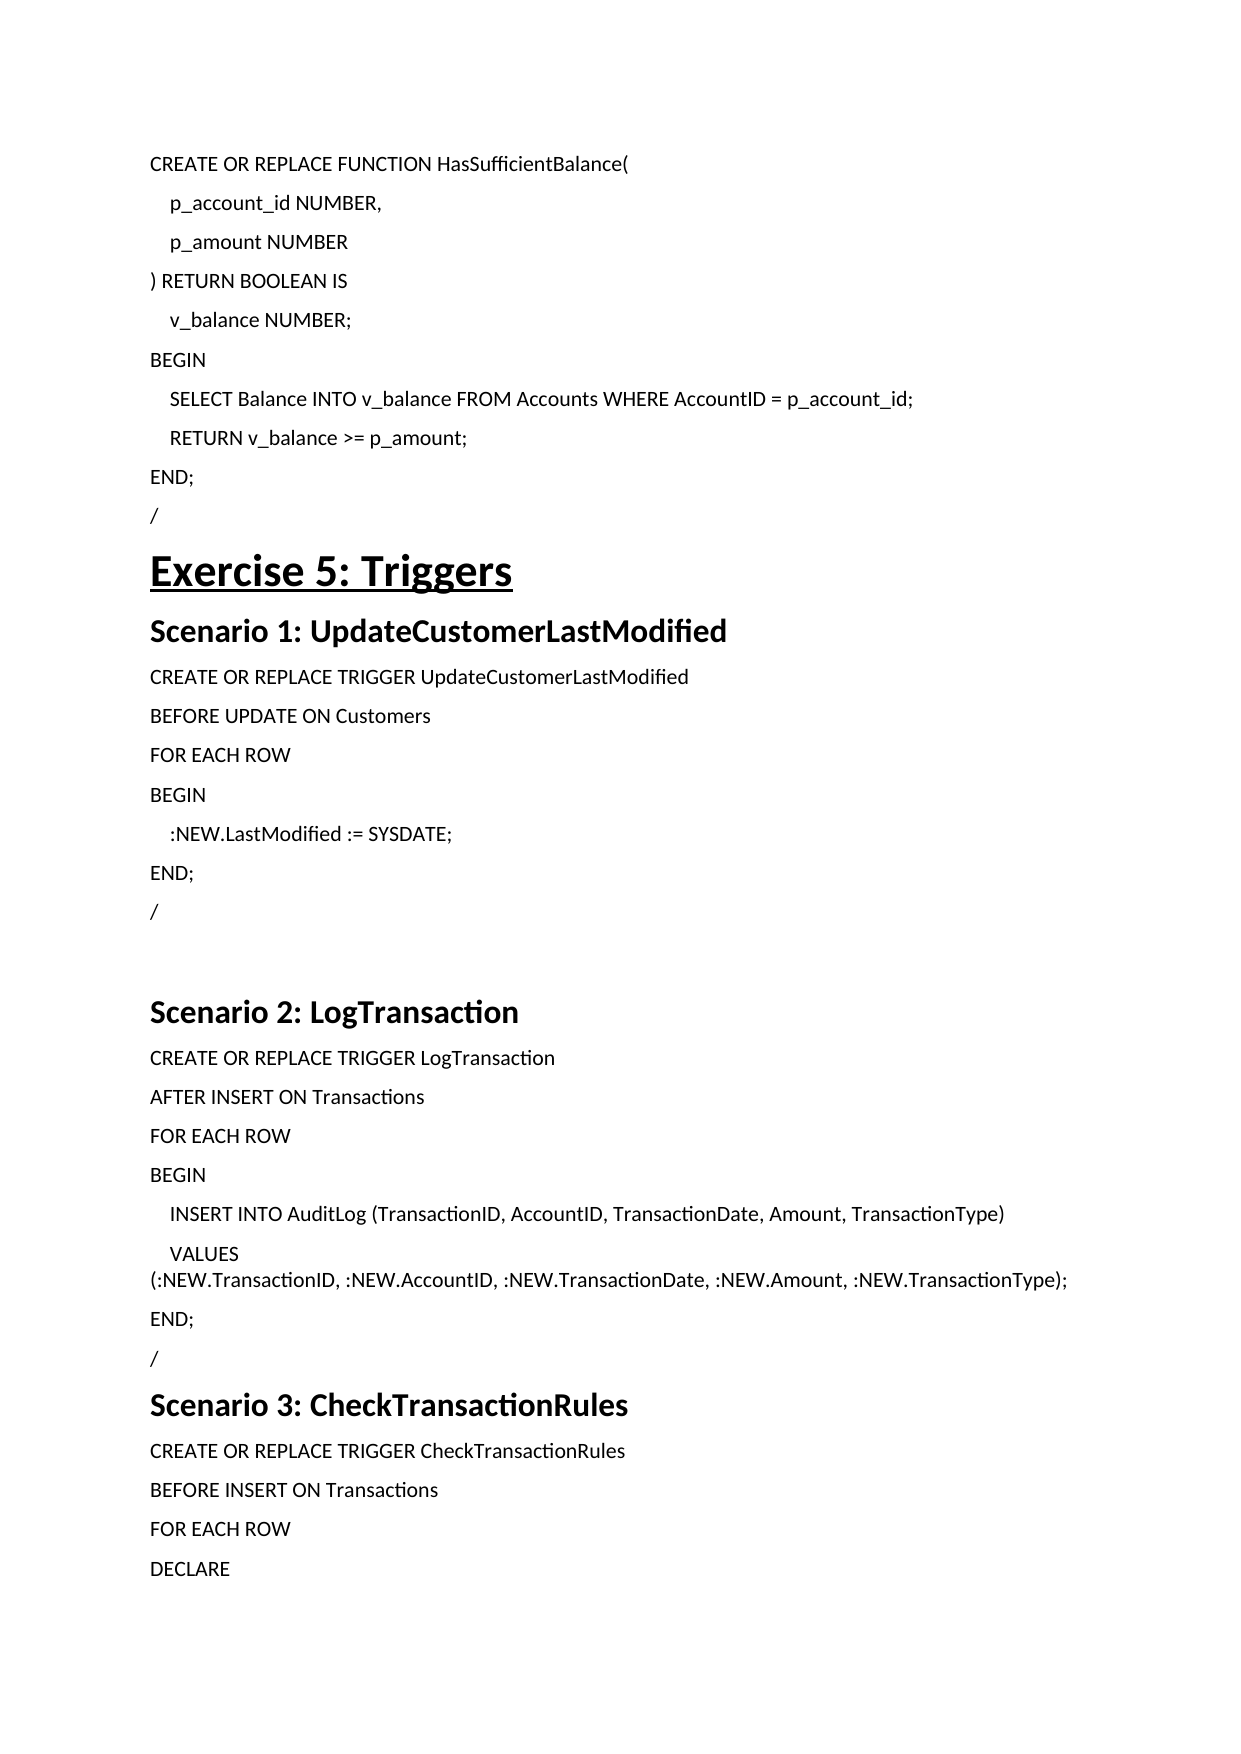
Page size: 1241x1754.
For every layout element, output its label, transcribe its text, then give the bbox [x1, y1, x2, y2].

text DECLARE [150, 1555, 1090, 1581]
text CREATE OR REPLACE TRIGGER LogTransaction [150, 1044, 1090, 1071]
text BEGIN [150, 781, 1090, 807]
text :NEW.LastModified := SYSDATE; [150, 820, 1090, 847]
text v_balance NUMBER; [150, 307, 1090, 333]
text BEGIN [150, 1161, 1090, 1188]
text AFTER INSERT ON Transactions [150, 1083, 1090, 1110]
text Exercise 5: Triggers [150, 542, 1090, 598]
text CREATE OR REPLACE TRIGGER CheckTransactionRules [150, 1437, 1090, 1464]
text / [150, 502, 1090, 529]
text FOR EACH ROW [150, 742, 1090, 768]
text p_account_id NUMBER, [150, 189, 1090, 216]
text BEFORE UPDATE ON Customers [150, 702, 1090, 729]
text Scenario 3: CheckTransactionRules [150, 1384, 1090, 1425]
text ) RETURN BOOLEAN IS [150, 267, 1090, 294]
text SELECT Balance INTO v_balance FROM Accounts WHERE AccountID = p_account_id; [150, 385, 1090, 412]
text FOR EACH ROW [150, 1122, 1090, 1149]
text END; [150, 463, 1090, 490]
text VALUES (:NEW.TransactionID, :NEW.AccountID, :NEW.TransactionDate, :NEW.Amount, :NEW.TransactionType); [150, 1240, 1090, 1293]
text Scenario 1: UpdateCustomerLastModified [150, 610, 1090, 651]
text BEFORE INSERT ON Transactions [150, 1476, 1090, 1503]
text FOR EACH ROW [150, 1516, 1090, 1542]
text / [150, 898, 1090, 925]
text / [150, 1345, 1090, 1371]
text INSERT INTO AuditLog (TransactionID, AccountID, TransactionDate, Amount, TransactionType) [150, 1201, 1090, 1227]
text BEGIN [150, 346, 1090, 372]
text p_amount NUMBER [150, 228, 1090, 255]
text END; [150, 1306, 1090, 1332]
text END; [150, 859, 1090, 886]
text Scenario 2: LogTransaction [150, 991, 1090, 1031]
text CREATE OR REPLACE FUNCTION HasSufficientBalance( [150, 150, 1090, 177]
text CREATE OR REPLACE TRIGGER UpdateCustomerLastModified [150, 663, 1090, 690]
text RETURN v_balance >= p_amount; [150, 424, 1090, 451]
